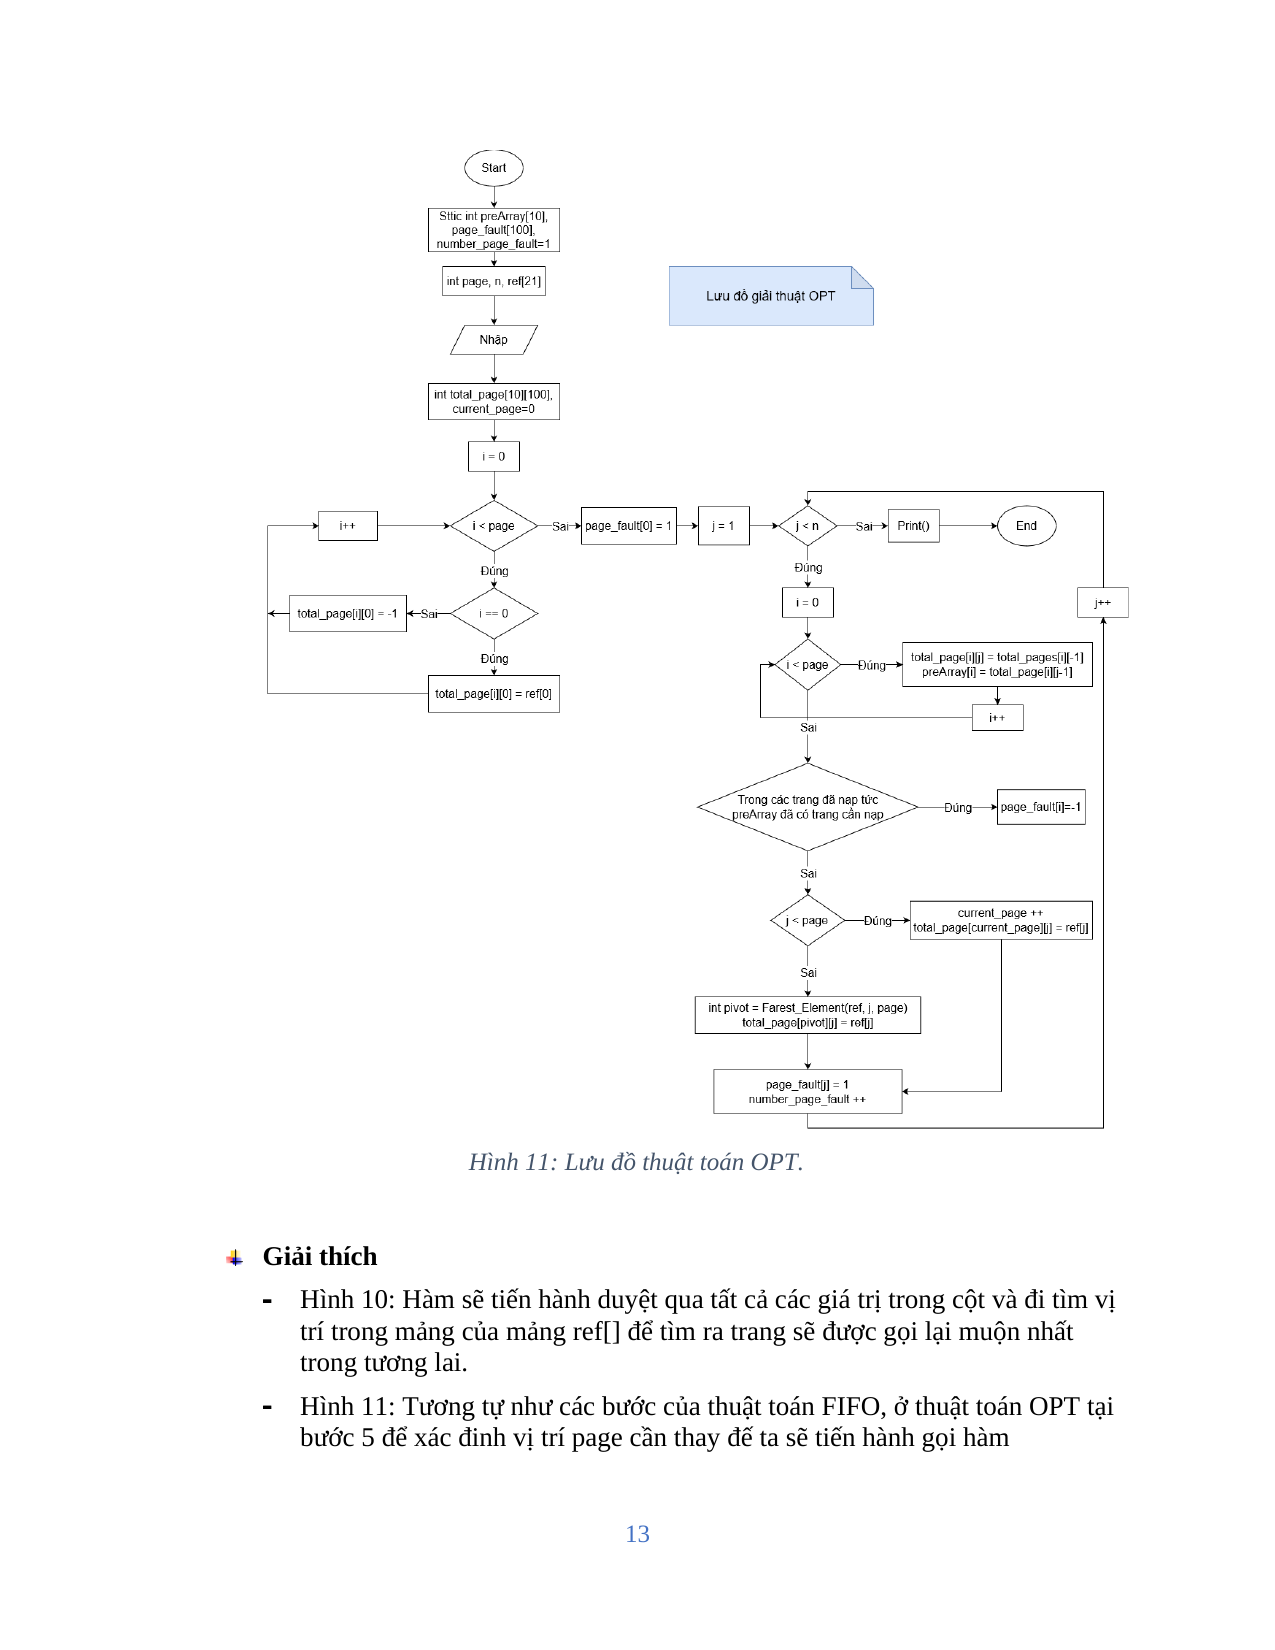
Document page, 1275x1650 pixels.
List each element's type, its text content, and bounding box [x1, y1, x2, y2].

picture [262, 150, 1129, 1135]
list Hình 10: Hàm sẽ tiến hành duyệt qua tất cả các giá trị trong cột và đi tìm vị trí trong mảng của mảng ref[] để tìm ra trang sẽ được gọi lại muộn nhất trong tương lai. [262, 1283, 1125, 1377]
text Hình 11: Lưu đồ thuật toán OPT. [150, 1147, 1125, 1175]
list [262, 1389, 1125, 1452]
text Giải thích [225, 1240, 1125, 1271]
picture [226, 1248, 243, 1266]
